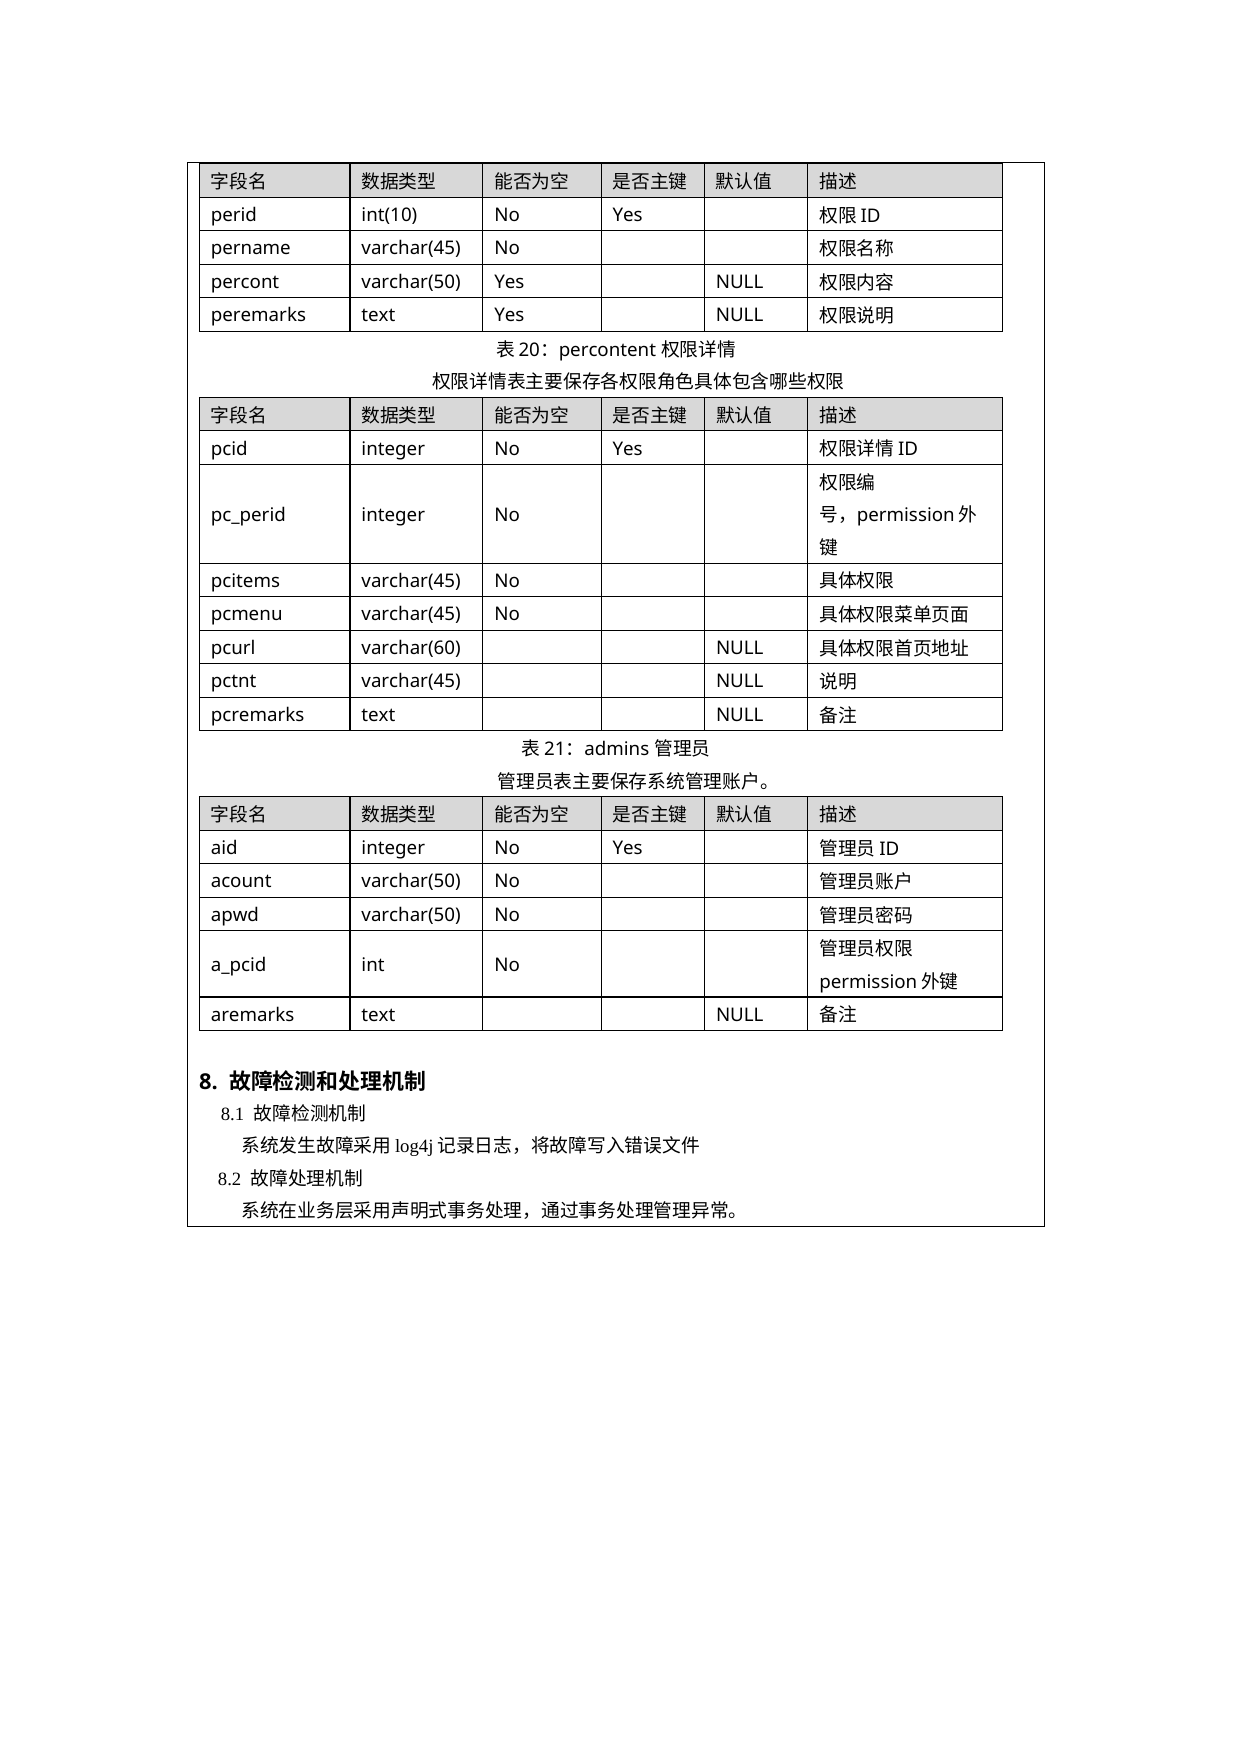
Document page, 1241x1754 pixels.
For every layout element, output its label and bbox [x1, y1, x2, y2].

table_header [188, 163, 1044, 1226]
